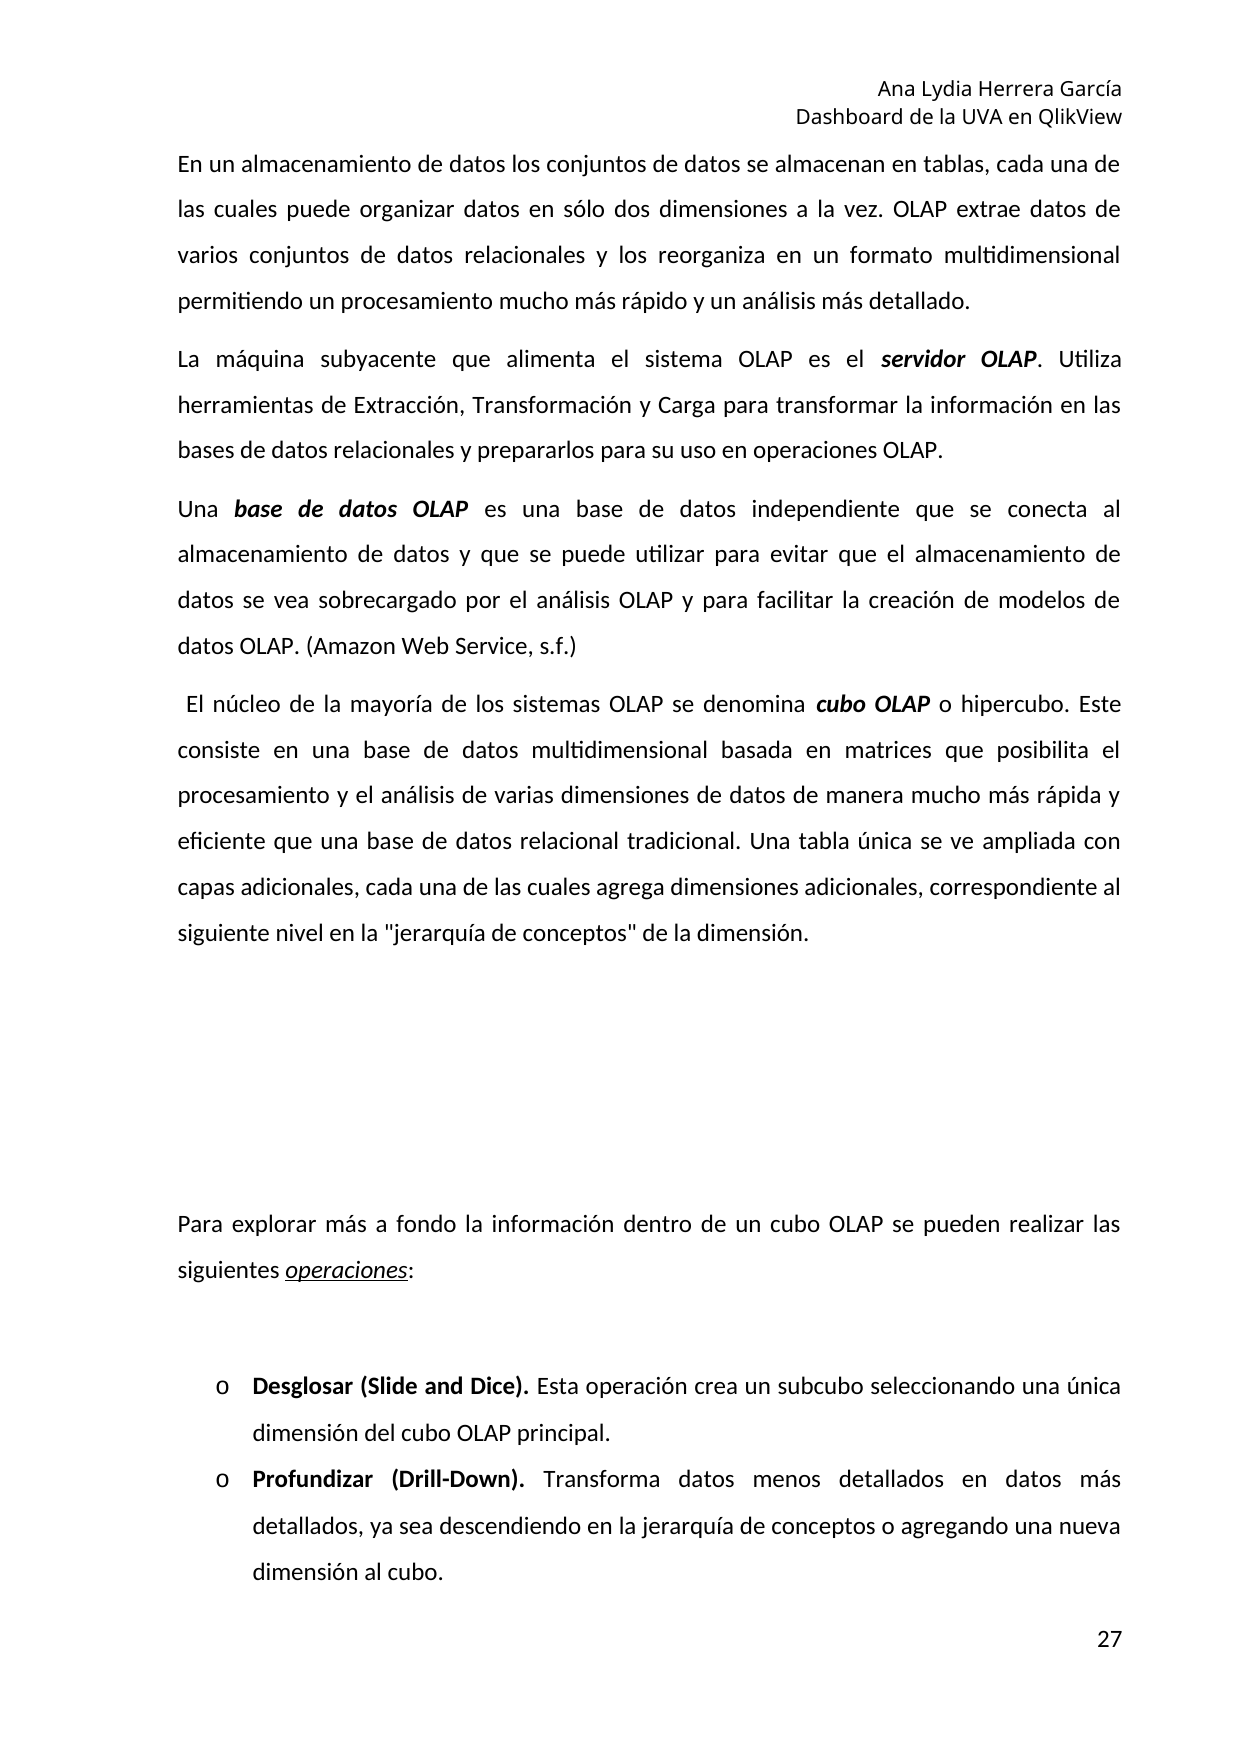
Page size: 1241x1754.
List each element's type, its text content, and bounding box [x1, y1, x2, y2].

text Para explorar más a fondo la información dentro de un cubo OLAP se pueden realizar las siguientes operaciones: [177, 1208, 1122, 1284]
list Profundizar (Drill-Down). Transforma datos menos detallados en datos más detallados, ya sea descendiendo en la jerarquía de conceptos o agregando una nueva dimensión al cubo. [215, 1463, 1122, 1586]
text El núcleo de la mayoría de los sistemas OLAP se denomina cubo OLAP o hipercubo. Este consiste en una base de datos multidimensional basada en matrices que posibilita el procesamiento y el análisis de varias dimensiones de datos de manera mucho más rápida y eficiente que una base de datos relacional tradicional. Una tabla única se ve ampliada con capas adicionales, cada una de las cuales agrega dimensiones adicionales, correspondiente al siguiente nivel en la "jerarquía de conceptos" de la dimensión. [177, 688, 1122, 947]
text Una base de datos OLAP es una base de datos independiente que se conecta al almacenamiento de datos y que se puede utilizar para evitar que el almacenamiento de datos se vea sobrecargado por el análisis OLAP y para facilitar la creación de modelos de datos OLAP. [177, 493, 1122, 661]
text La máquina subyacente que alimenta el sistema OLAP es el servidor OLAP. Utiliza herramientas de Extracción, Transformación y Carga para transformar la información en las bases de datos relacionales y prepararlos para su uso en operaciones OLAP. [177, 343, 1122, 465]
text En un almacenamiento de datos los conjuntos de datos se almacenan en tablas, cada una de las cuales puede organizar datos en sólo dos dimensiones a la vez. OLAP extrae datos de varios conjuntos de datos relacionales y los reorganiza en un formato multidimensional permitiendo un procesamiento mucho más rápido y un análisis más detallado. [177, 148, 1122, 315]
list Desglosar (Slide and Dice). Esta operación crea un subcubo seleccionando una única dimensión del cubo OLAP principal. [215, 1370, 1122, 1448]
